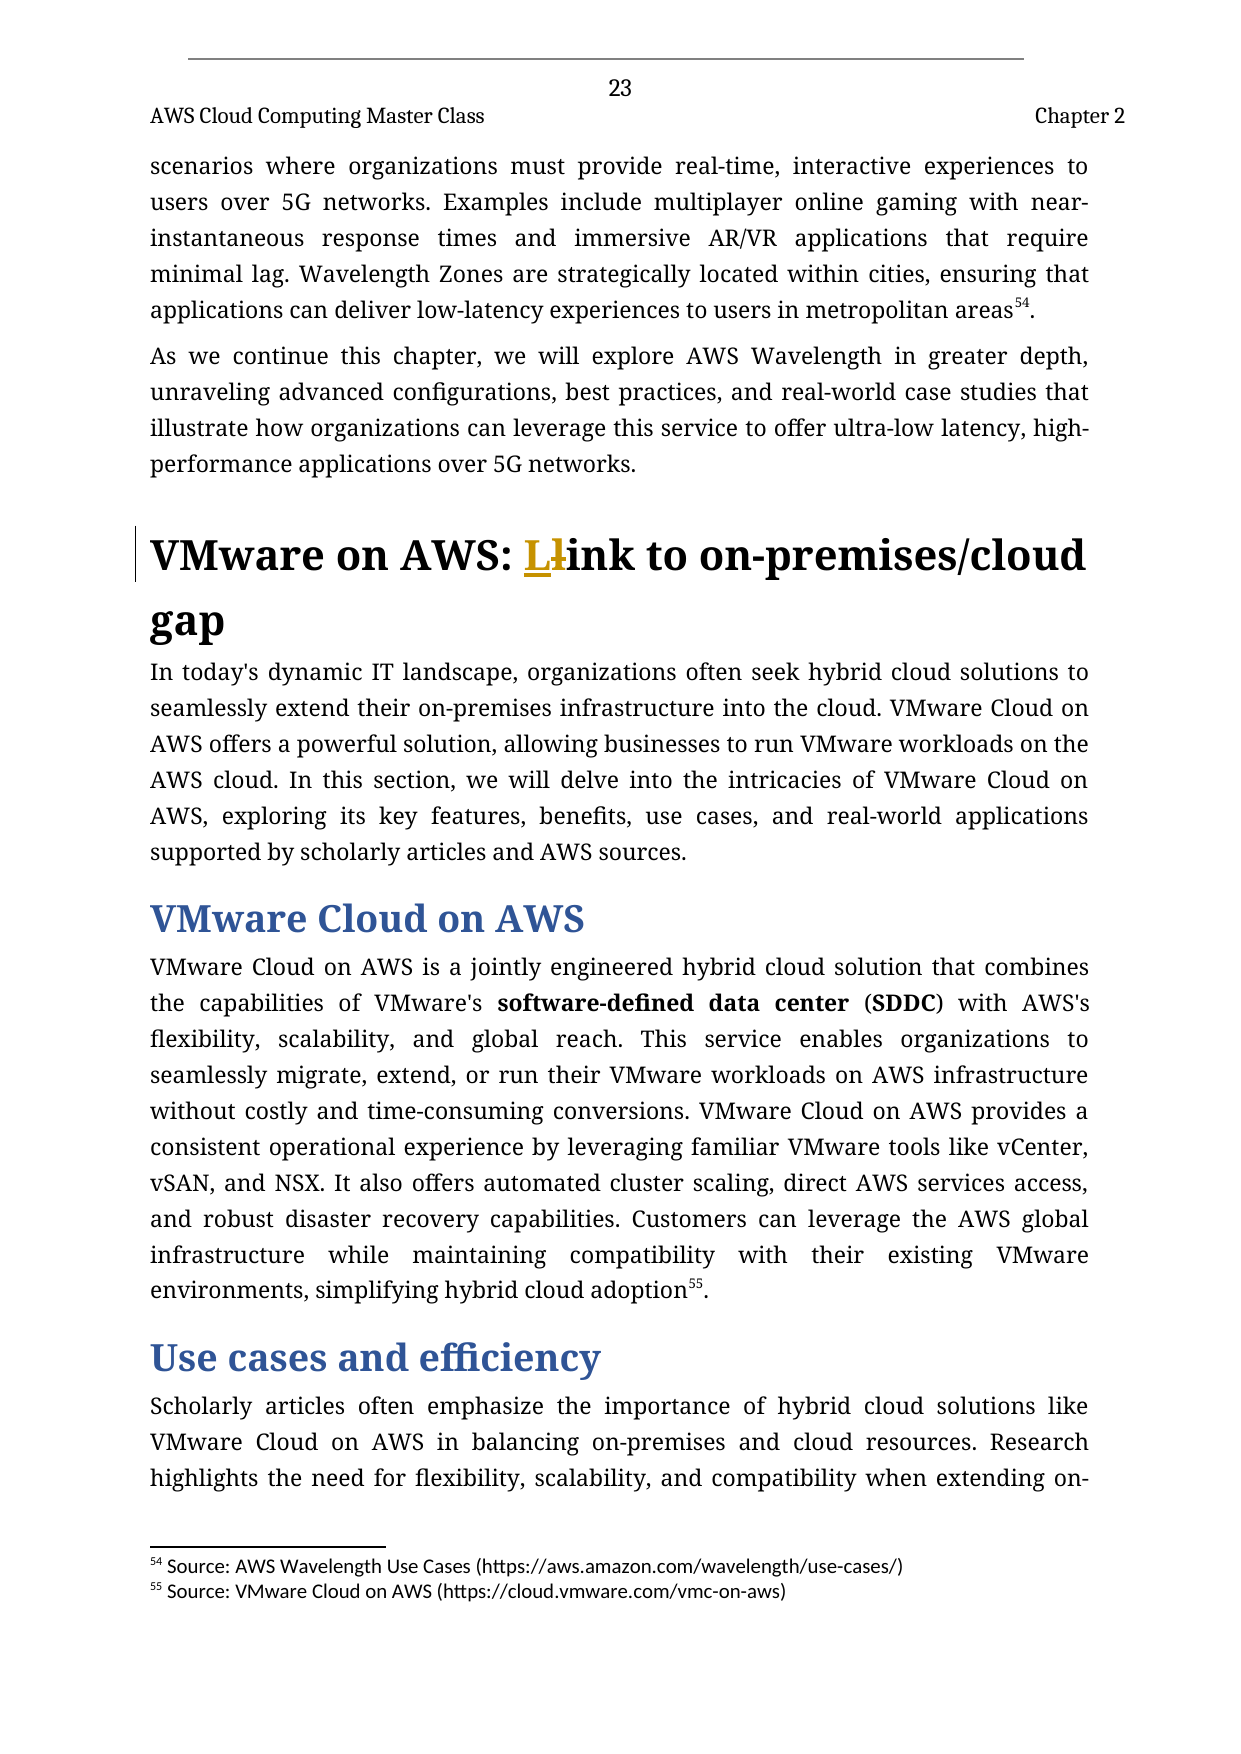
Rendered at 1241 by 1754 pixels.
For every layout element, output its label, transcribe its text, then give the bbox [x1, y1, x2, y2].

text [150, 150, 1090, 325]
text As we continue this chapter, we will explore AWS Wavelength in greater depth, unraveling advanced configurations, best practices, and real-world case studies that illustrate how organizations can leverage this service to offer ultra-low latency, high-performance applications over 5G networks. [150, 340, 1090, 479]
text VMware Cloud on AWS is a jointly engineered hybrid cloud solution that combines the capabilities of VMware's software-defined data center (SDDC) with AWS's flexibility, scalability, and global reach. This service enables organizations to seamlessly migrate, extend, or run their VMware workloads on AWS infrastructure without costly and time-consuming conversions. VMware Cloud on AWS provides a consistent operational experience by leveraging familiar VMware tools like vCenter, vSAN, and NSX. It also offers automated cluster scaling, direct AWS services access, and robust disaster recovery capabilities. Customers can leverage the AWS global infrastructure while maintaining compatibility with their existing VMware environments, simplifying hybrid cloud adoption. [150, 951, 1090, 1306]
text In today's dynamic IT landscape, organizations often seek hybrid cloud solutions to seamlessly extend their on-premises infrastructure into the cloud. VMware Cloud on AWS offers a powerful solution, allowing businesses to run VMware workloads on the AWS cloud. In this section, we will delve into the intricacies of VMware Cloud on AWS, exploring its key features, benefits, use cases, and real-world applications supported by scholarly articles and AWS sources. [150, 656, 1090, 867]
subtitle VMware on AWS: ink to on-premises/cloud gap [150, 526, 1090, 647]
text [150, 1390, 1090, 1493]
subtitle VMware Cloud on AWS [150, 892, 1090, 943]
subtitle Use cases and efficiency [150, 1331, 1090, 1382]
